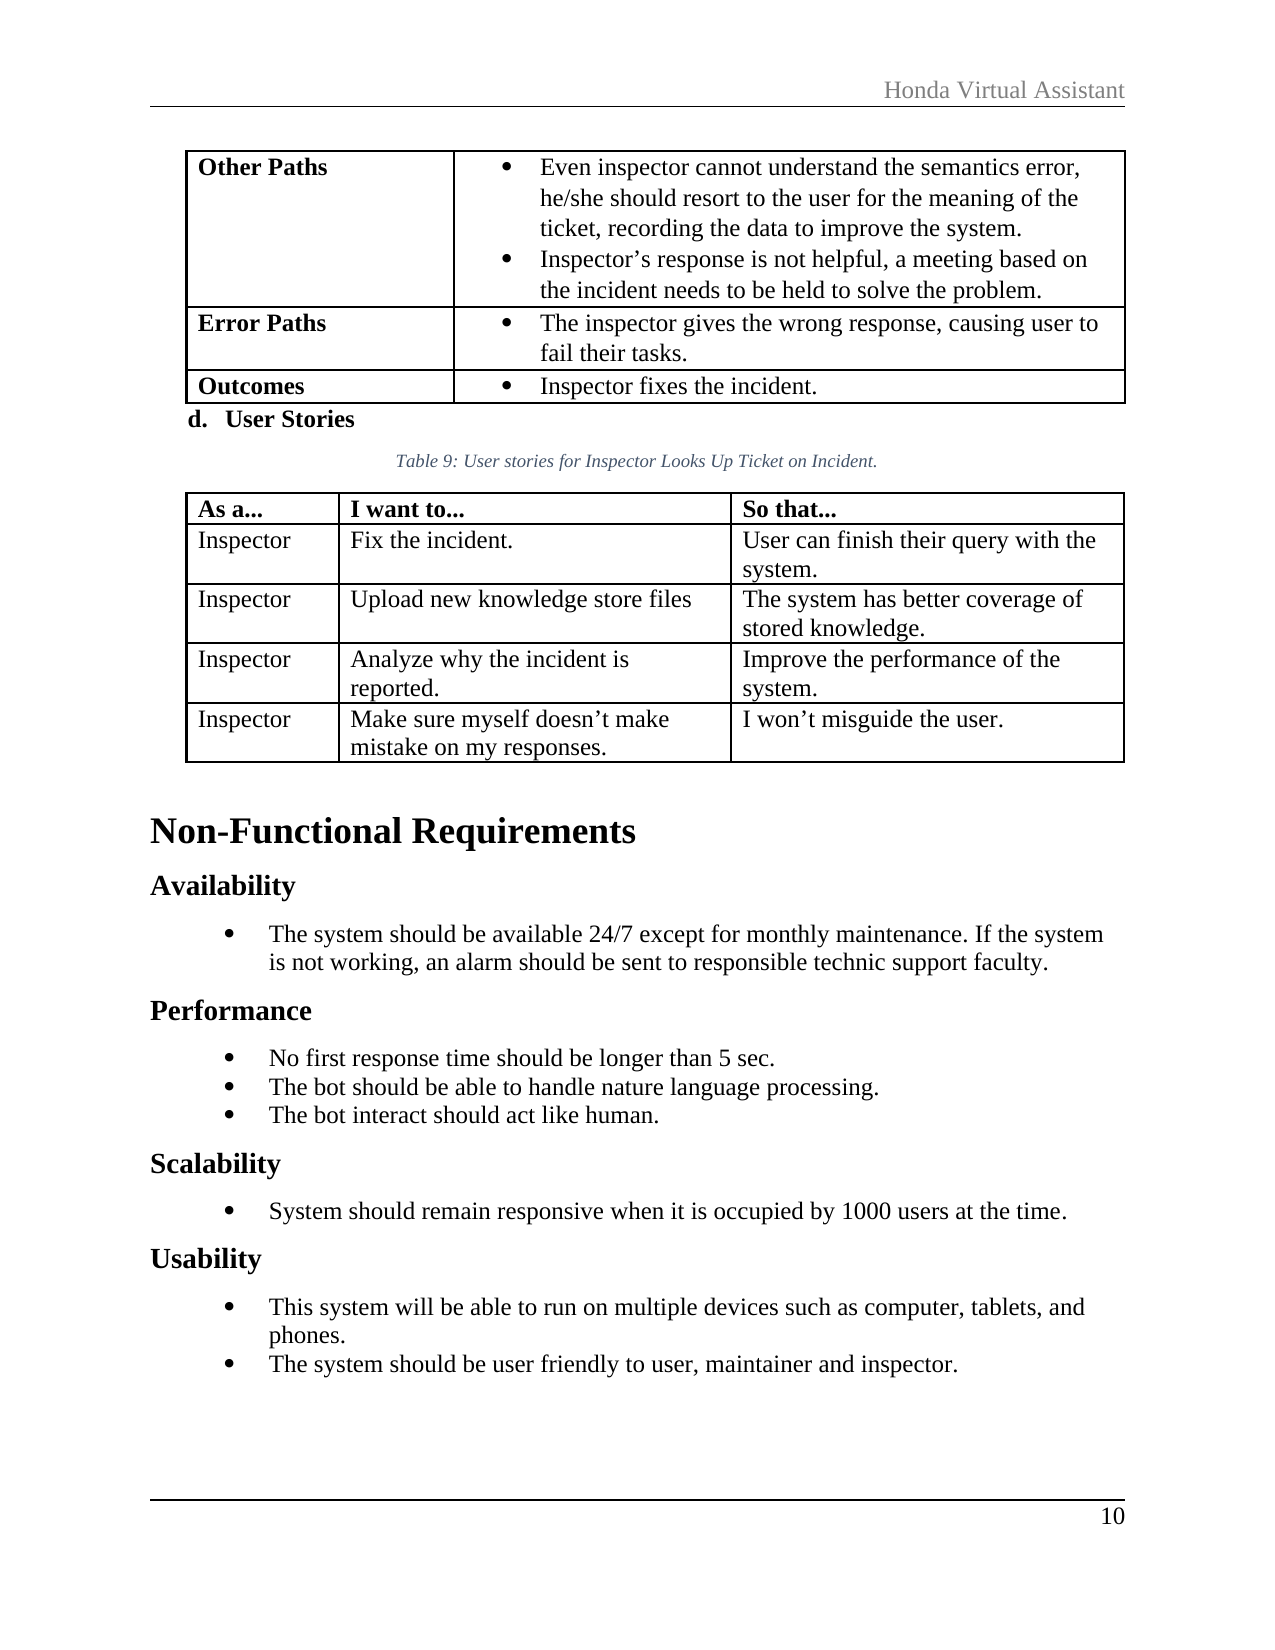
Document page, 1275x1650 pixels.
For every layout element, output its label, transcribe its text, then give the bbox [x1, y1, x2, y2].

table_cell Even inspector cannot understand the semantics error, he/she should resort to the user for the meaning of the ticket, recording the data to improve the system. Inspector’s response is not helpful, a meeting based on the incident needs to be held to solve the problem. [455, 152, 1124, 306]
table_cell Analyze why the incident is reported. [340, 644, 730, 702]
list The bot interact should act like human. [225, 1101, 1125, 1129]
table_cell Inspector [188, 704, 338, 761]
list No first response time should be longer than 5 sec. [225, 1043, 1125, 1072]
list The bot should be able to handle nature language processing. [225, 1072, 1125, 1101]
table_header I want to... [340, 494, 730, 523]
table_cell Inspector fixes the incident. [455, 371, 1124, 402]
subtitle Scalability [150, 1146, 1125, 1179]
subtitle Availability [150, 868, 1125, 902]
table_header As a... [188, 494, 338, 523]
table_cell Other Paths [188, 152, 453, 306]
table_cell Improve the performance of the system. [732, 644, 1123, 702]
subtitle Non-Functional Requirements [150, 809, 1125, 852]
list This system will be able to run on multiple devices such as computer, tablets, and phones. [225, 1292, 1125, 1349]
table_cell Upload new knowledge store files [340, 585, 730, 642]
table_cell Fix the incident. [340, 525, 730, 582]
text Table 9: User stories for Inspector Looks Up Ticket on Incident. [150, 449, 1125, 471]
table_cell Make sure myself doesn’t make mistake on my responses. [340, 704, 730, 761]
table_cell Inspector [188, 585, 338, 642]
list User Stories [187, 404, 1125, 433]
table_cell The inspector gives the wrong response, causing user to fail their tasks. [455, 308, 1124, 369]
table_cell User can finish their query with the system. [732, 525, 1123, 582]
list The system should be available 24/7 except for monthly maintenance. If the system is not working, an alarm should be sent to responsible technic support faculty. [225, 919, 1125, 976]
list System should remain responsive when it is occupied by 1000 users at the time. [225, 1196, 1125, 1225]
table_cell Inspector [188, 525, 338, 582]
subtitle Usability [150, 1242, 1125, 1275]
table_header So that... [732, 494, 1123, 523]
table_cell Outcomes [188, 371, 453, 402]
list The system should be user friendly to user, maintainer and inspector. [225, 1349, 1125, 1378]
subtitle Performance [150, 993, 1125, 1026]
table_cell Error Paths [188, 308, 453, 369]
table_cell Inspector [188, 644, 338, 702]
table_cell I won’t misguide the user. [732, 704, 1123, 761]
table_cell The system has better coverage of stored knowledge. [732, 585, 1123, 642]
